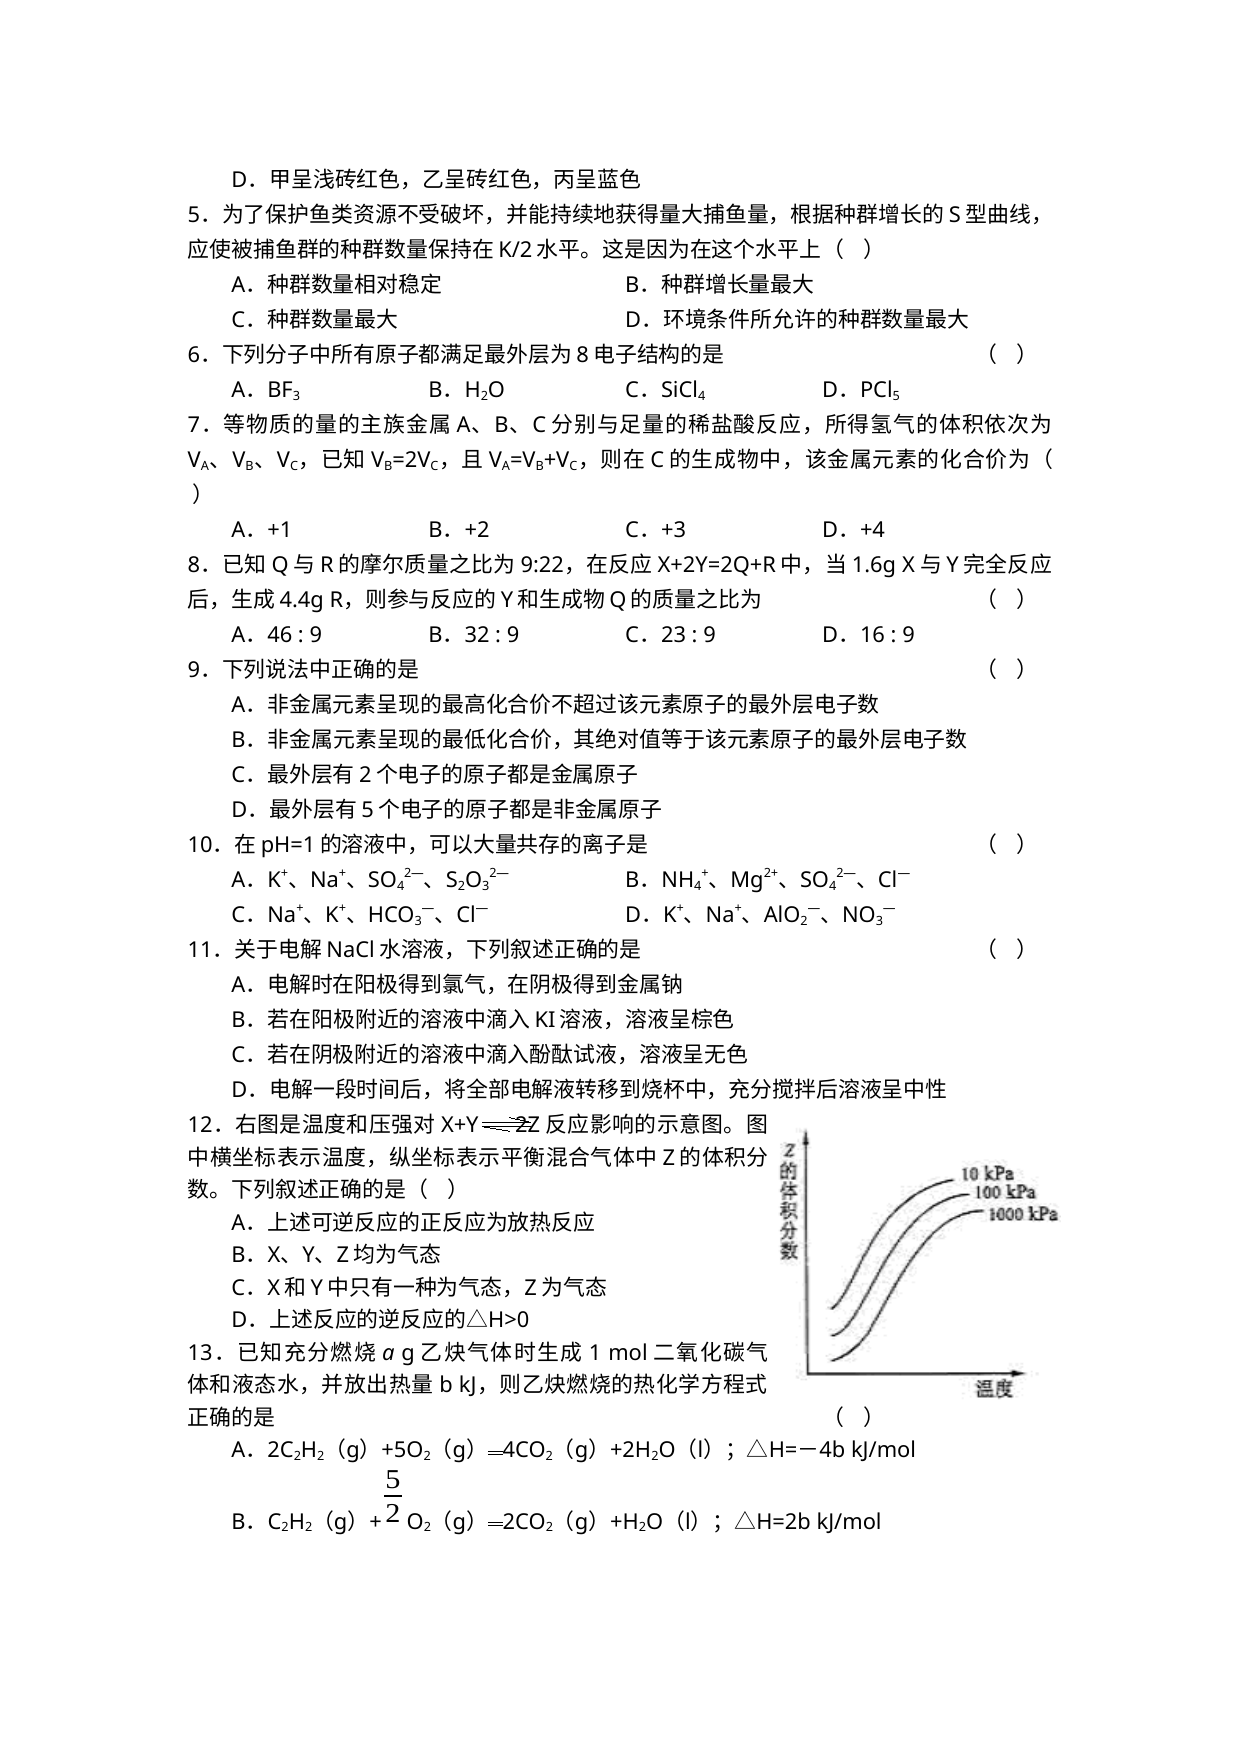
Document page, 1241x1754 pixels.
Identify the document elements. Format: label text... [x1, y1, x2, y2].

text C．最外层有2个电子的原子都是金属原子 [187, 757, 1053, 789]
text 12．右图是温度和压强对X+Y 2Z反应影响的示意图。图中横坐标表示温度，纵坐标表示平衡混合气体中Z的体积分数。下列叙述正确的是（ ） [187, 1107, 1053, 1204]
text 13．已知充分燃烧a g乙炔气体时生成1 mol二氧化碳气体和液态水，并放出热量b kJ，则乙炔燃烧的热化学方程式正确的是 （ ） [187, 1334, 1053, 1432]
text A．K+、Na+、SO42—、S2O32— B．NH4+、Mg2+、SO42—、Cl— [187, 862, 1053, 894]
text C．种群数量最大 D．环境条件所允许的种群数量最大 [187, 302, 1053, 334]
text 5．为了保护鱼类资源不受破坏，并能持续地获得量大捕鱼量，根据种群增长的S型曲线，应使被捕鱼群的种群数量保持在K/2水平。这是因为在这个水平上 （ ） [187, 197, 1053, 264]
text A．上述可逆反应的正反应为放热反应 [187, 1204, 1053, 1237]
text A．46 : 9 B．32 : 9 C．23 : 9 D．16 : 9 [187, 617, 1053, 649]
text A．种群数量相对稳定 B．种群增长量最大 [187, 267, 1053, 299]
text 6．下列分子中所有原子都满足最外层为8电子结构的是 （ ） [187, 337, 1053, 369]
text 10．在pH=1的溶液中，可以大量共存的离子是 （ ） [187, 827, 1053, 859]
text D．上述反应的逆反应的△H>0 [187, 1302, 1053, 1334]
text A．2C2H2（g）+5O2（g） 4CO2（g）+2H2O（l）；△H=－4b kJ/mol [187, 1432, 1053, 1464]
text B．C2H2（g）+O2（g） 2CO2（g）+H2O（l）；△H=2b kJ/mol [187, 1464, 1053, 1562]
text 11．关于电解NaCl水溶液，下列叙述正确的是 （ ） [187, 932, 1053, 964]
text 9．下列说法中正确的是 （ ） [187, 652, 1053, 684]
text C．Na+、K+、HCO3—、Cl— D．K+、Na+、AlO2—、NO3— [187, 897, 1053, 929]
text B．X、Y、Z均为气态 [187, 1237, 1053, 1269]
text B．非金属元素呈现的最低化合价，其绝对值等于该元素原子的最外层电子数 [187, 722, 1053, 754]
text A．电解时在阳极得到氯气，在阴极得到金属钠 [187, 967, 1053, 999]
text B．若在阳极附近的溶液中滴入KI溶液，溶液呈棕色 [187, 1002, 1053, 1034]
text D．最外层有5个电子的原子都是非金属原子 [187, 792, 1053, 824]
picture [1053, 1122, 1061, 1404]
text A．BF3 B．H2O C．SiCl4 D．PCl5 [187, 372, 1053, 404]
text C．X和Y中只有一种为气态，Z为气态 [187, 1269, 1053, 1302]
text D．电解一段时间后，将全部电解液转移到烧杯中，充分搅拌后溶液呈中性 [187, 1072, 1053, 1104]
text C．若在阴极附近的溶液中滴入酚酞试液，溶液呈无色 [187, 1037, 1053, 1069]
text A．非金属元素呈现的最高化合价不超过该元素原子的最外层电子数 [187, 687, 1053, 719]
text A．+1 B．+2 C．+3 D．+4 [187, 512, 1053, 544]
text D．甲呈浅砖红色，乙呈砖红色，丙呈蓝色 [187, 162, 1053, 194]
text 7．等物质的量的主族金属A、B、C分别与足量的稀盐酸反应，所得氢气的体积依次为VA、VB、VC，已知VB=2VC，且VA=VB+VC，则在C的生成物中，该金属元素的化合价为（ ） [187, 407, 1053, 509]
text 8．已知Q与R的摩尔质量之比为9:22，在反应X+2Y=2Q+R中，当1.6g X与Y完全反应后，生成4.4g R，则参与反应的Y和生成物Q的质量之比为 （ ） [187, 547, 1053, 614]
